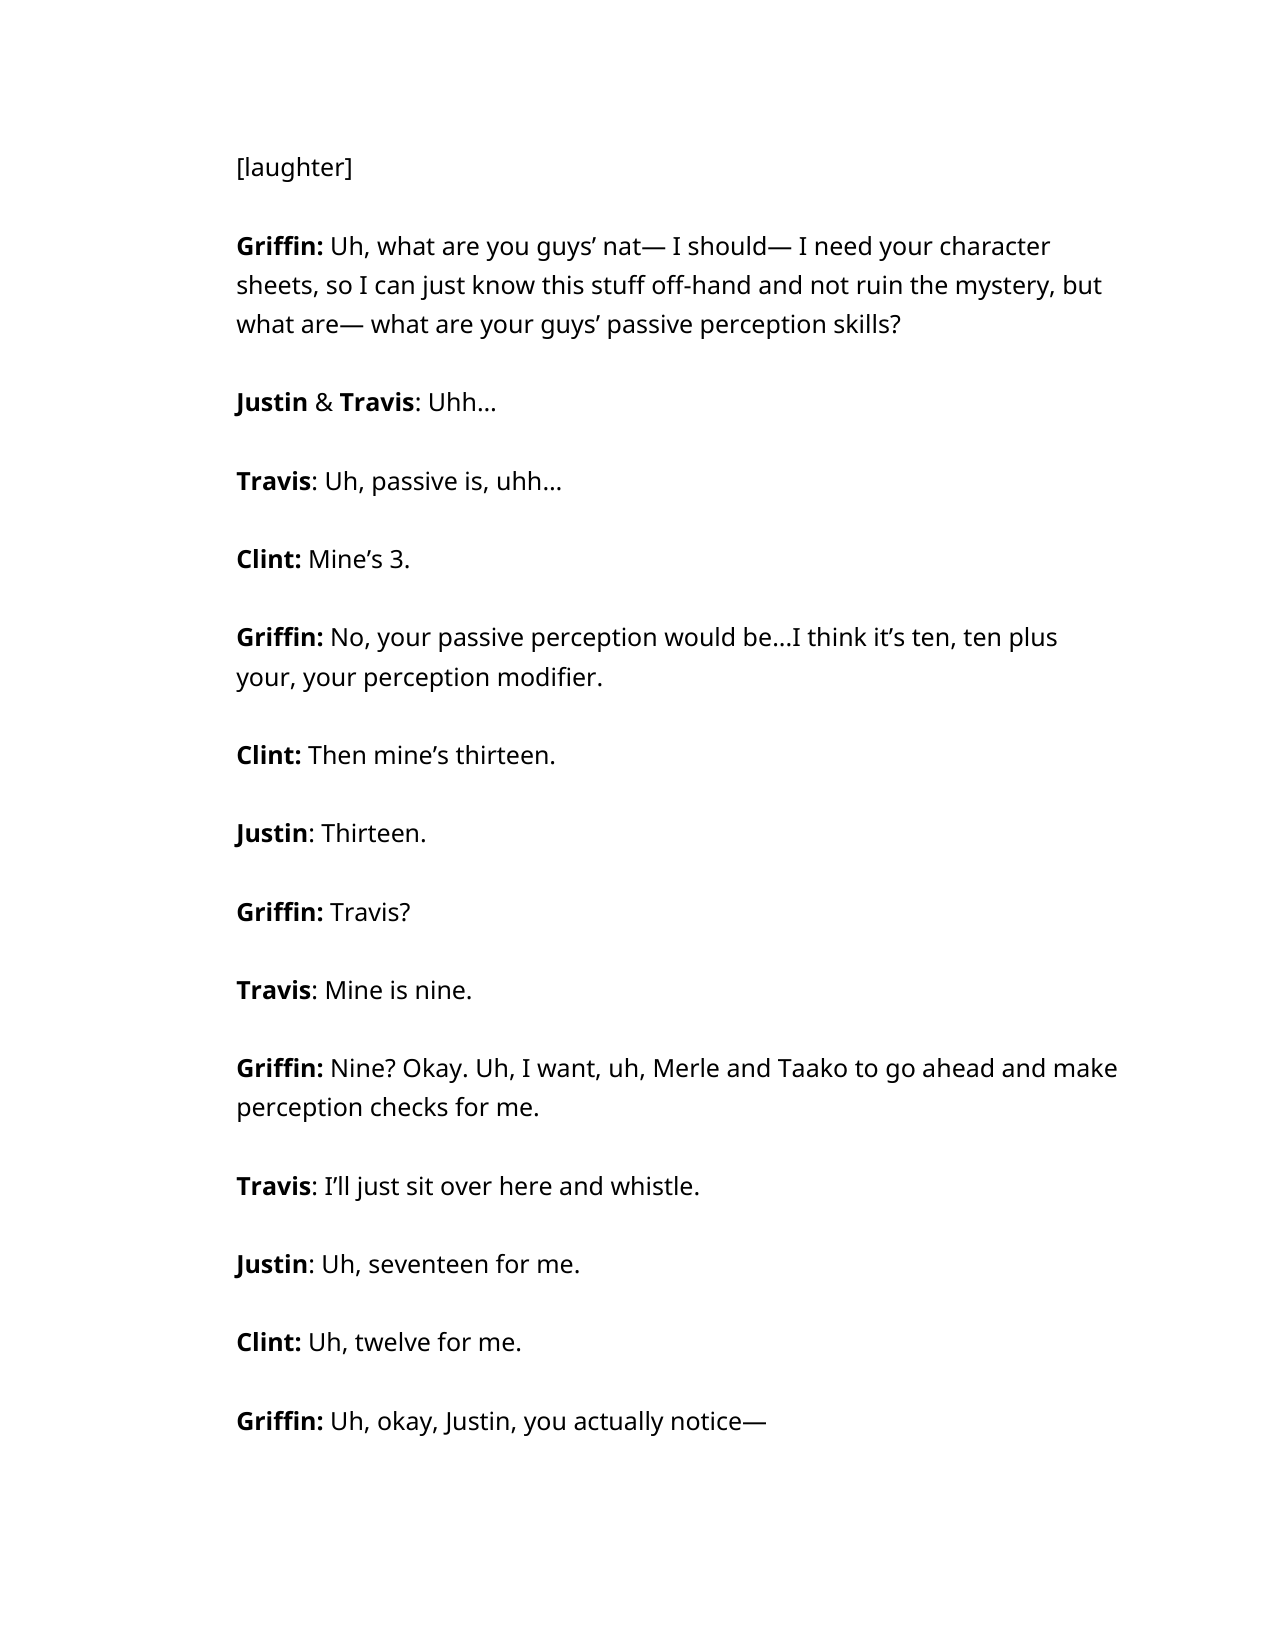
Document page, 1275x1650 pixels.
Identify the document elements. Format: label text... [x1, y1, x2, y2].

text Griffin: Uh, okay, Justin, you actually notice— [236, 1403, 1122, 1437]
text Justin & Travis: Uhh… [236, 385, 415, 419]
text Clint: Uh, twelve for me. [236, 1325, 1122, 1359]
text Travis: Uh, passive is, uhh… [236, 463, 311, 497]
text Travis: Mine is nine. [236, 972, 1122, 1007]
text Clint: Then mine’s thirteen. [236, 737, 1122, 772]
text [laughter] [236, 150, 1122, 184]
text Travis: Uh, passive is, uhh… [318, 463, 1122, 497]
text Justin & Travis: Uhh… [421, 385, 1122, 419]
text Griffin: No, your passive perception would be...I think it’s ten, ten plus your, your perception modifier. [236, 620, 1122, 693]
text Justin: Uh, seventeen for me. [236, 1247, 1122, 1281]
text Justin: Thirteen. [236, 816, 1122, 850]
text Travis: I’ll just sit over here and whistle. [318, 1168, 1122, 1202]
text Griffin: Travis? [236, 894, 1122, 928]
text Clint: Mine’s 3. [236, 542, 1122, 576]
text Griffin: Nine? Okay. Uh, I want, uh, Merle and Taako to go ahead and make perception checks for me. [236, 1051, 1122, 1124]
text Griffin: Uh, what are you guys’ nat— I should— I need your character sheets, so I can just know this stuff off-hand and not ruin the mystery, but what are— what are your guys’ passive perception skills? [236, 228, 1122, 341]
